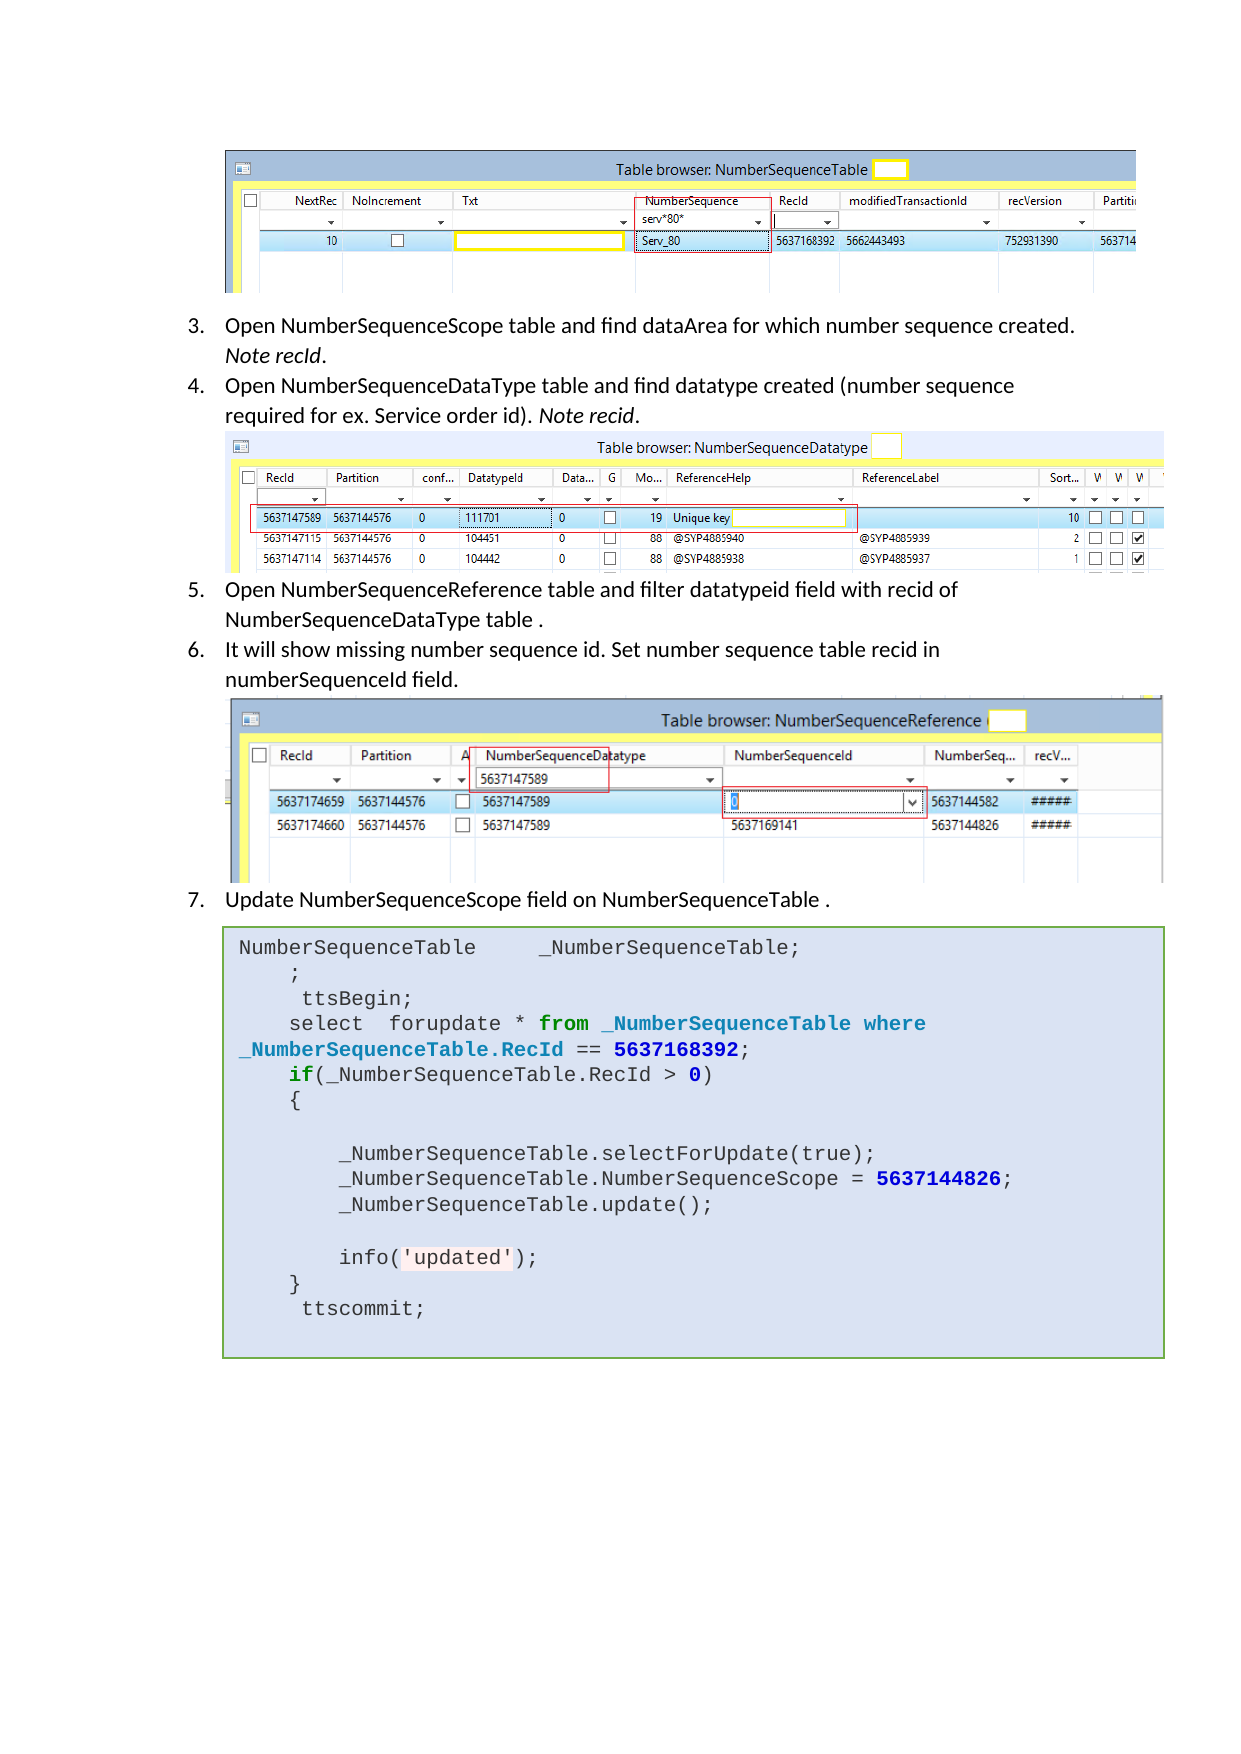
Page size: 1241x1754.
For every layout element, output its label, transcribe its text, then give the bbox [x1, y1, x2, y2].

picture [225, 695, 1164, 883]
picture [225, 150, 1136, 293]
list Update NumberSequenceScope field on NumberSequenceTable . [187, 885, 1090, 913]
list Open NumberSequenceDataType table and find datatype created (number sequence required for ex. Service order id). Note recid. [187, 371, 1090, 430]
list Open NumberSequenceScope table and find dataArea for which number sequence created. Note recId. [187, 311, 1090, 369]
list Open NumberSequenceReference table and filter datatypeid field with recid of NumberSequenceDataType table . [187, 575, 1090, 633]
list It will show missing number sequence id. Set number sequence table recid in numberSequenceId field. [187, 635, 1090, 693]
picture [225, 431, 1164, 573]
